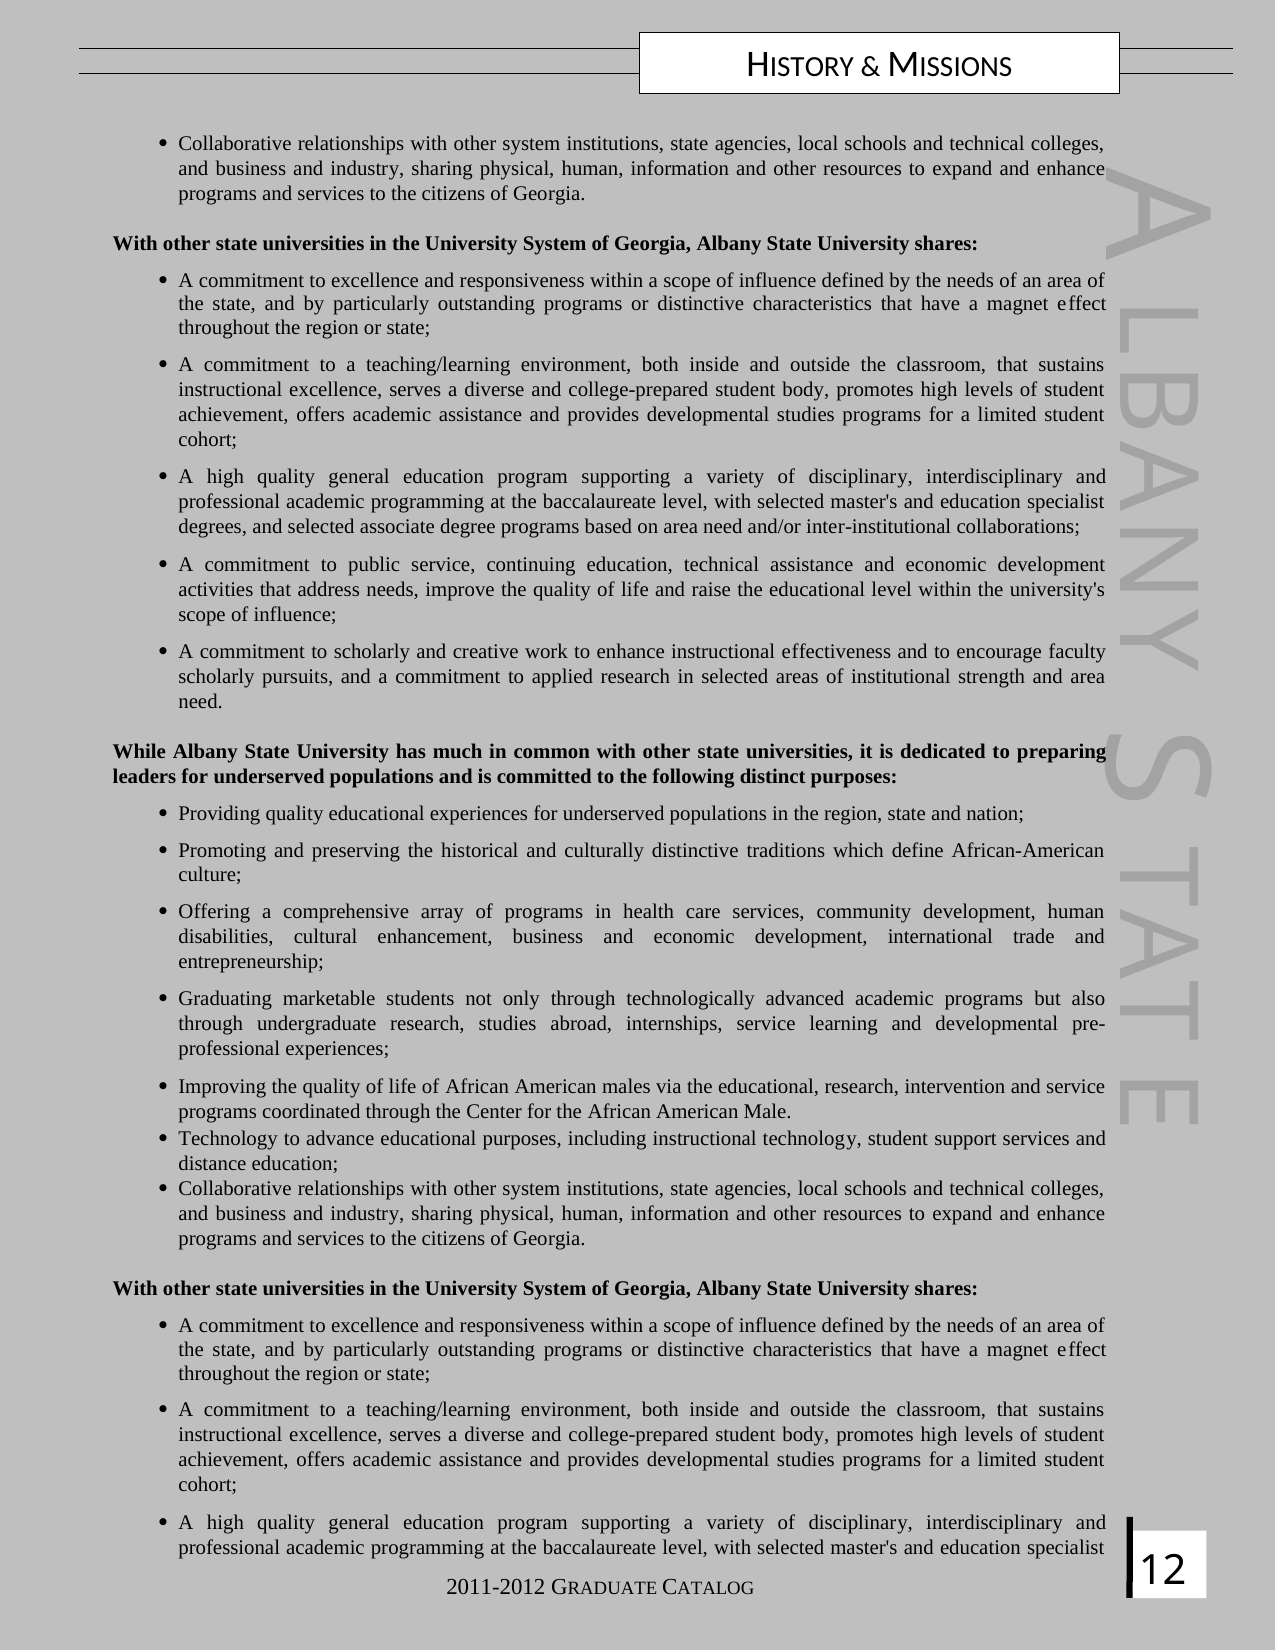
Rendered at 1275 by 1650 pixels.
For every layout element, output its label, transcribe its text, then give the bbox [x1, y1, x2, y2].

list Graduating marketable students not only through technologically advanced academic programs but also through undergraduate research, studies abroad, internships, service learning and developmental pre-professional experiences; [159, 986, 1106, 1060]
list Offering a comprehensive array of programs in health care services, community development, human disabilities, cultural enhancement, business and economic development, international trade and entrepreneurship; [159, 899, 1106, 973]
list Promoting and preserving the historical and culturally distinctive traditions which define African-American culture; [159, 838, 1106, 886]
list Providing quality educational experiences for underserved populations in the region, state and nation; [159, 802, 1106, 826]
text With other state universities in the University System of Georgia, Albany State University shares: [112, 230, 1031, 254]
list A commitment to excellence and responsiveness within a scope of influence defined by the needs of an area of the state, and by particularly outstanding programs or distinctive characteristics that have a magnet effect throughout the region or state; [159, 268, 1106, 339]
list Collaborative relationships with other system institutions, state agencies, local schools and technical colleges, and business and industry, sharing physical, human, information and other resources to expand and enhance programs and services to the citizens of Georgia. [159, 1176, 1106, 1250]
list A commitment to excellence and responsiveness within a scope of influence defined by the needs of an area of the state, and by particularly outstanding programs or distinctive characteristics that have a magnet effect throughout the region or state; [159, 1314, 1106, 1385]
list A commitment to a teaching/learning environment, both inside and outside the classroom, that sustains instructional excellence, serves a diverse and college-prepared student body, promotes high levels of student achievement, offers academic assistance and provides developmental studies programs for a limited student cohort; [159, 352, 1106, 451]
text With other state universities in the University System of Georgia, Albany State University shares: [112, 1276, 1106, 1300]
list Technology to advance educational purposes, including instructional technology, student support services and distance education; [159, 1126, 1106, 1175]
text While Albany State University has much in common with other state universities, it is dedicated to preparing leaders for underserved populations and is committed to the following distinct purposes: [112, 739, 1106, 788]
list Collaborative relationships with other system institutions, state agencies, local schools and technical colleges, and business and industry, sharing physical, human, information and other resources to expand and enhance programs and services to the citizens of Georgia. [159, 131, 1106, 205]
list A commitment to scholarly and creative work to enhance instructional effectiveness and to encourage faculty scholarly pursuits, and a commitment to applied research in selected areas of institutional strength and area need. [159, 639, 1106, 713]
list A commitment to a teaching/learning environment, both inside and outside the classroom, that sustains instructional excellence, serves a diverse and college-prepared student body, promotes high levels of student achievement, offers academic assistance and provides developmental studies programs for a limited student cohort; [159, 1397, 1106, 1496]
list A commitment to public service, continuing education, technical assistance and economic development activities that address needs, improve the quality of life and raise the educational level within the university's scope of influence; [159, 552, 1106, 626]
list Improving the quality of life of African American males via the educational, research, intervention and service programs coordinated through the Center for the African American Male. [159, 1074, 1106, 1123]
